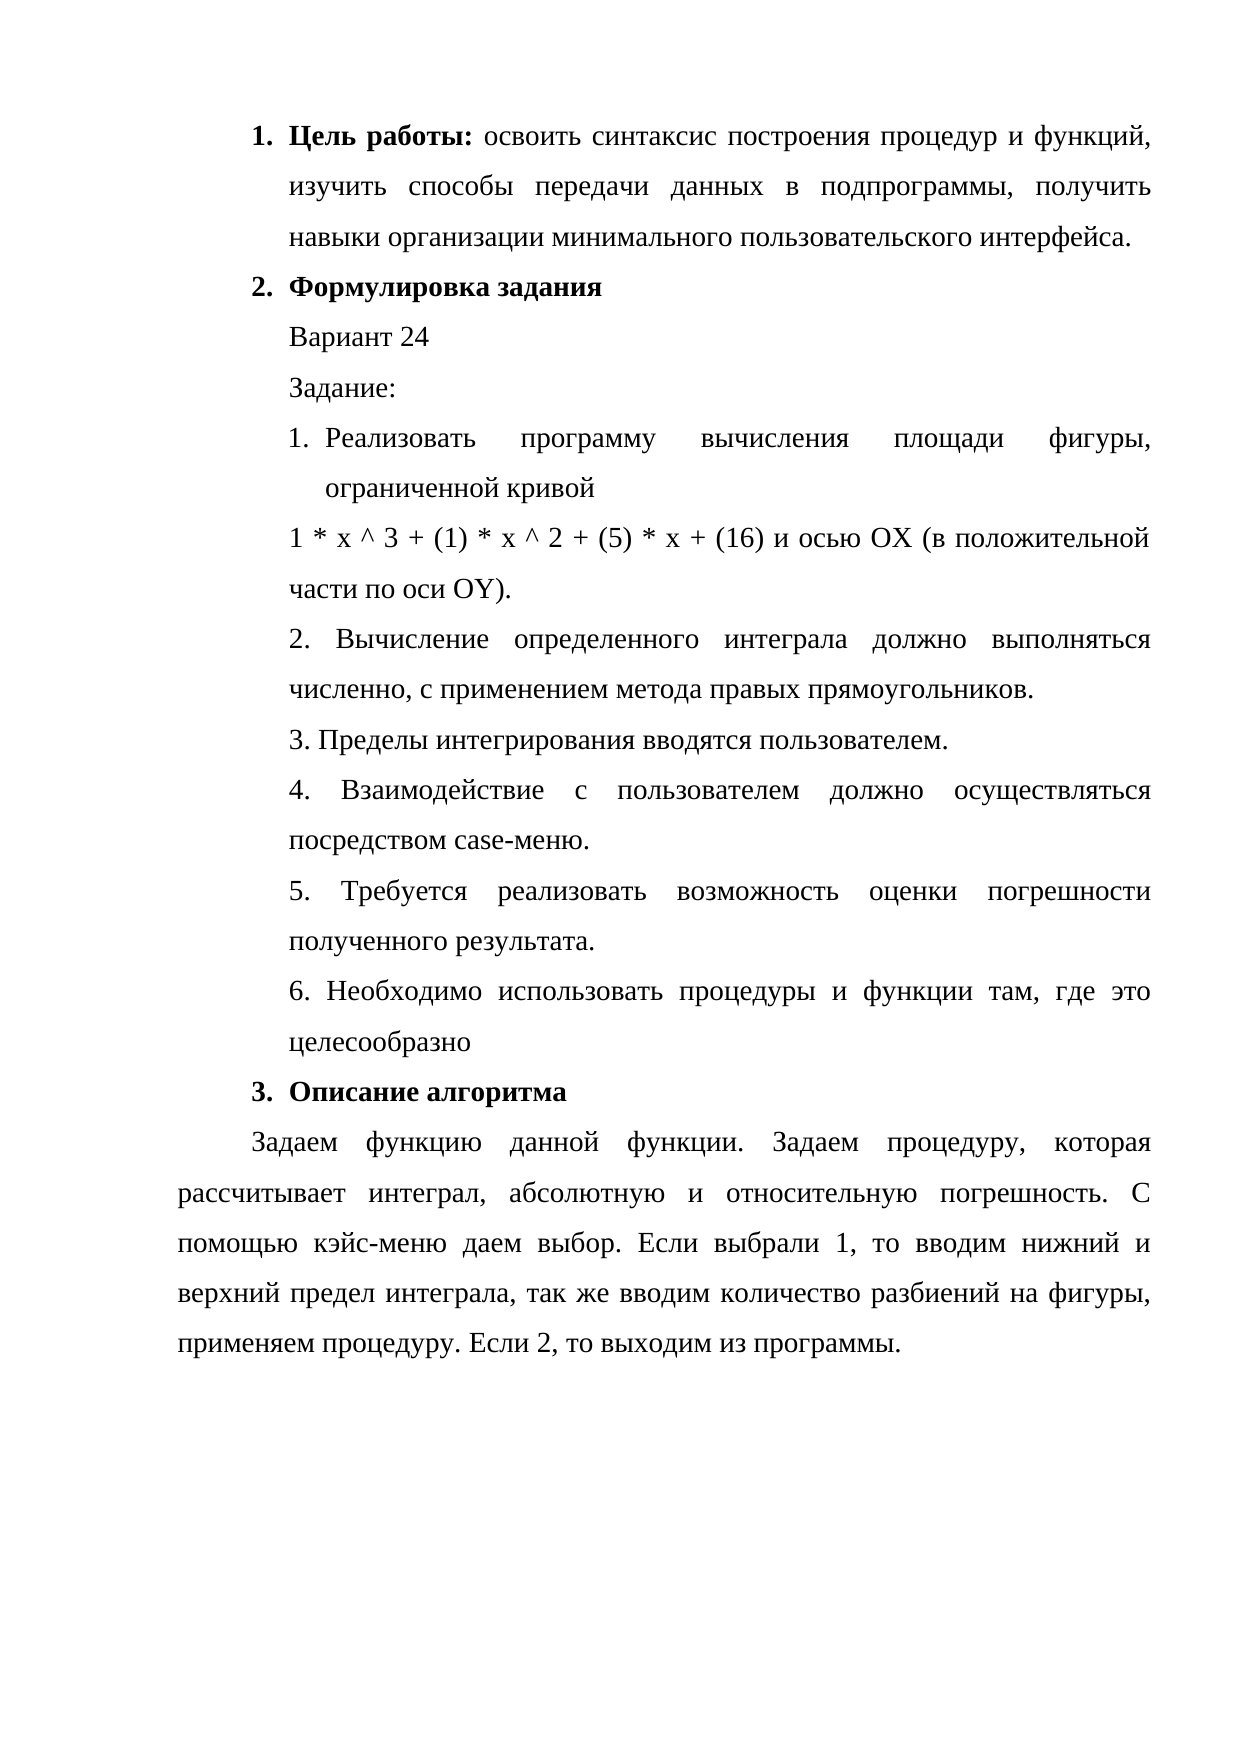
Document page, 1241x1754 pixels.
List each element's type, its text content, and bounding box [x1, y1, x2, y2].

text Задаем функцию данной функции. Задаем процедуру, которая рассчитывает интеграл, абсолютную и относительную погрешность. С помощью кэйс-меню даем выбор. Если выбрали 1, то вводим нижний и верхний предел интеграла, так же вводим количество разбиений на фигуры, применяем процедуру. Если 2, то выходим из программы. [177, 1124, 1152, 1359]
list Задание: [289, 370, 1152, 403]
list Вариант 24 [289, 319, 1152, 353]
list Формулировка задания [251, 269, 1152, 303]
list Описание алгоритма [251, 1074, 1152, 1108]
list 4. Взаимодействие с пользователем должно осуществляться посредством case-меню. [289, 772, 1152, 856]
list Реализовать программу вычисления площади фигуры, ограниченной кривой [287, 420, 1152, 504]
list 5. Требуется реализовать возможность оценки погрешности полученного результата. [289, 873, 1152, 957]
list 1 * x ^ 3 + (1) * x ^ 2 + (5) * x + (16) и осью OX (в положительной части по оси OY). [289, 521, 1152, 604]
list 2. Вычисление определенного интеграла должно выполняться численно, с применением метода правых прямоугольников. [289, 621, 1152, 705]
list 6. Необходимо использовать процедуры и функции там, где это целесообразно [289, 973, 1152, 1057]
list 3. Пределы интегрирования вводятся пользователем. [289, 722, 1152, 755]
list Цель работы: освоить синтаксис построения процедур и функций, изучить способы передачи данных в подпрограммы, получить навыки организации минимального пользовательского интерфейса. [251, 118, 1152, 252]
